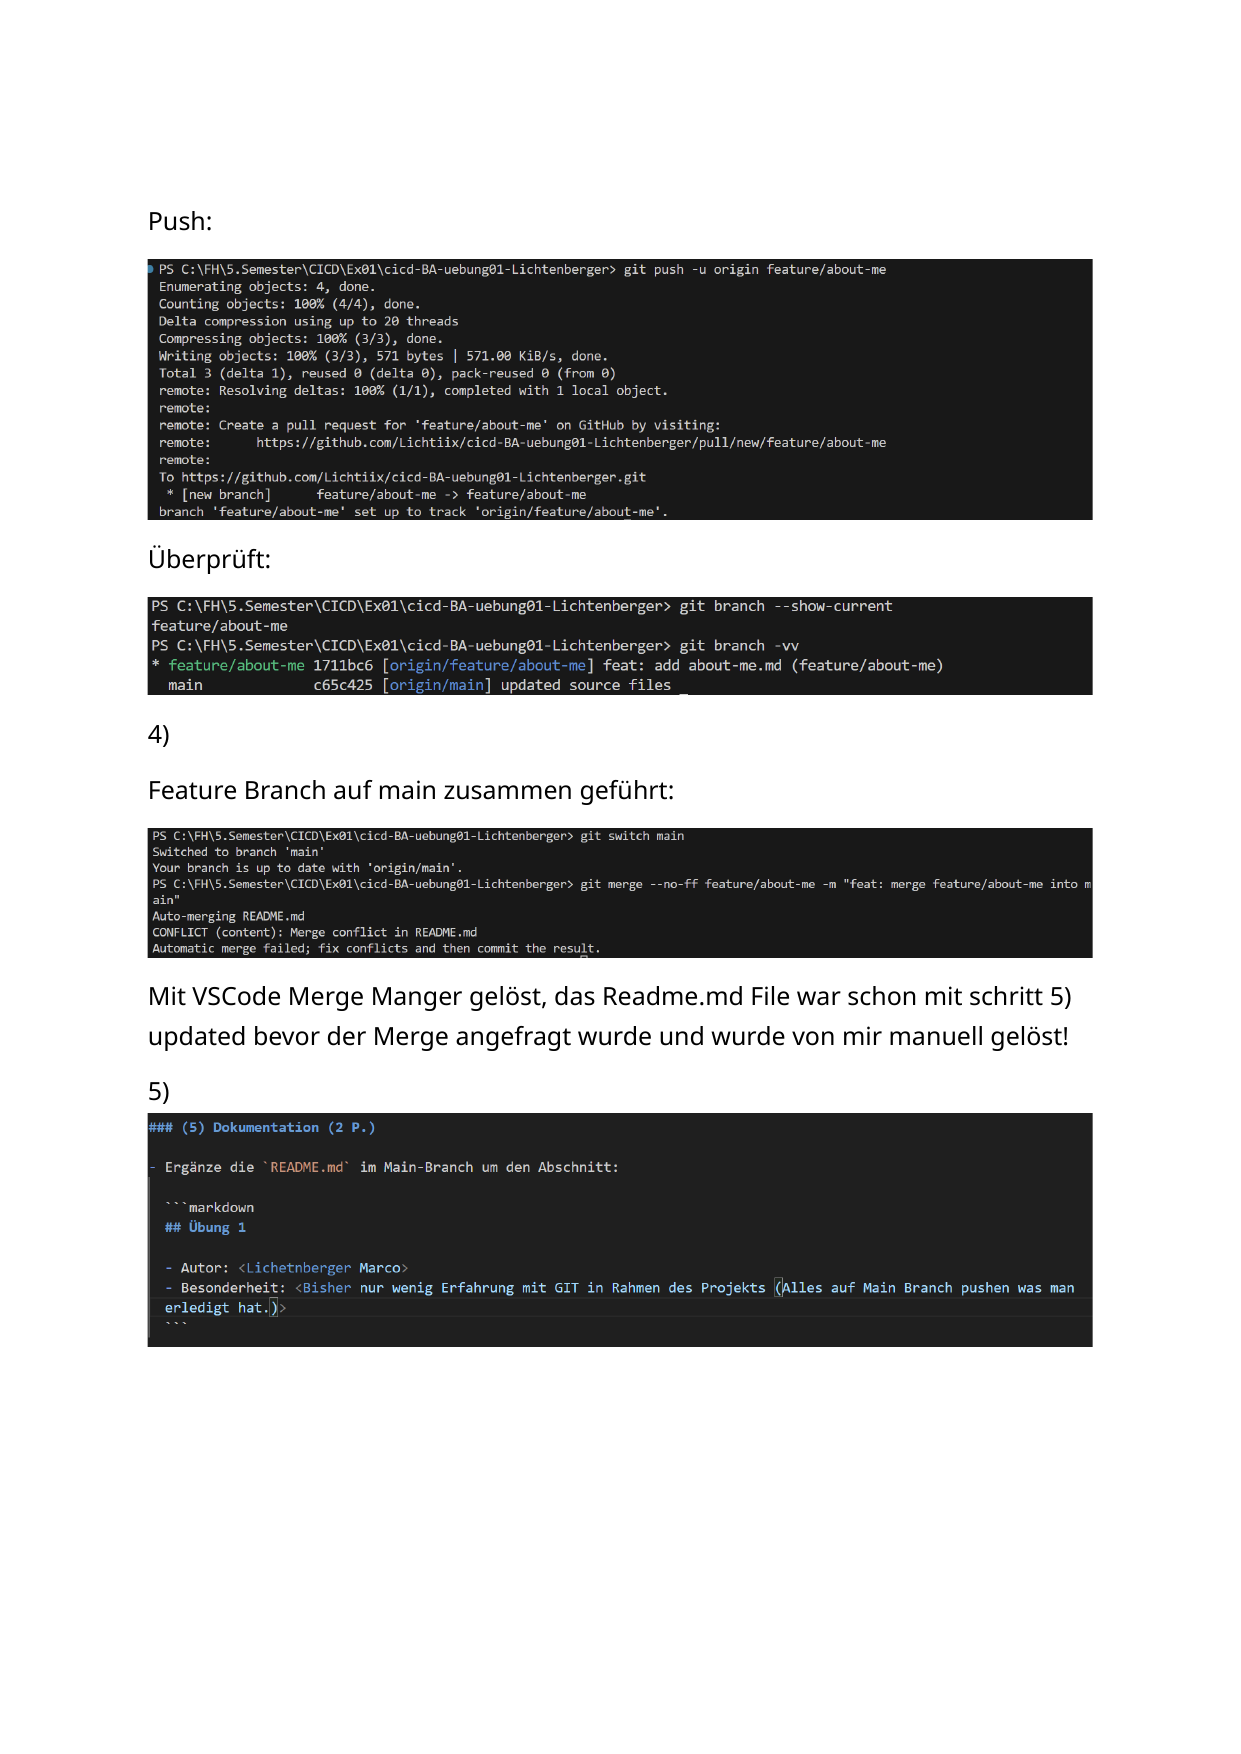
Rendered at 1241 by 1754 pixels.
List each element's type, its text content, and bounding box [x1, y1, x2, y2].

picture [147, 259, 1093, 520]
picture [147, 1113, 1093, 1347]
text 5) [148, 1074, 1093, 1113]
text Feature Branch auf main zusammen geführt: [148, 772, 1093, 807]
text Push: [148, 203, 1093, 237]
text Mit VSCode Merge Manger gelöst, das Readme.md File war schon mit schritt 5) updated bevor der Merge angefragt wurde und wurde von mir manuell gelöst! [148, 979, 1093, 1052]
text Überprüft: [148, 541, 1093, 576]
text 4) [148, 717, 1093, 751]
picture [147, 597, 1093, 695]
picture [147, 828, 1093, 958]
